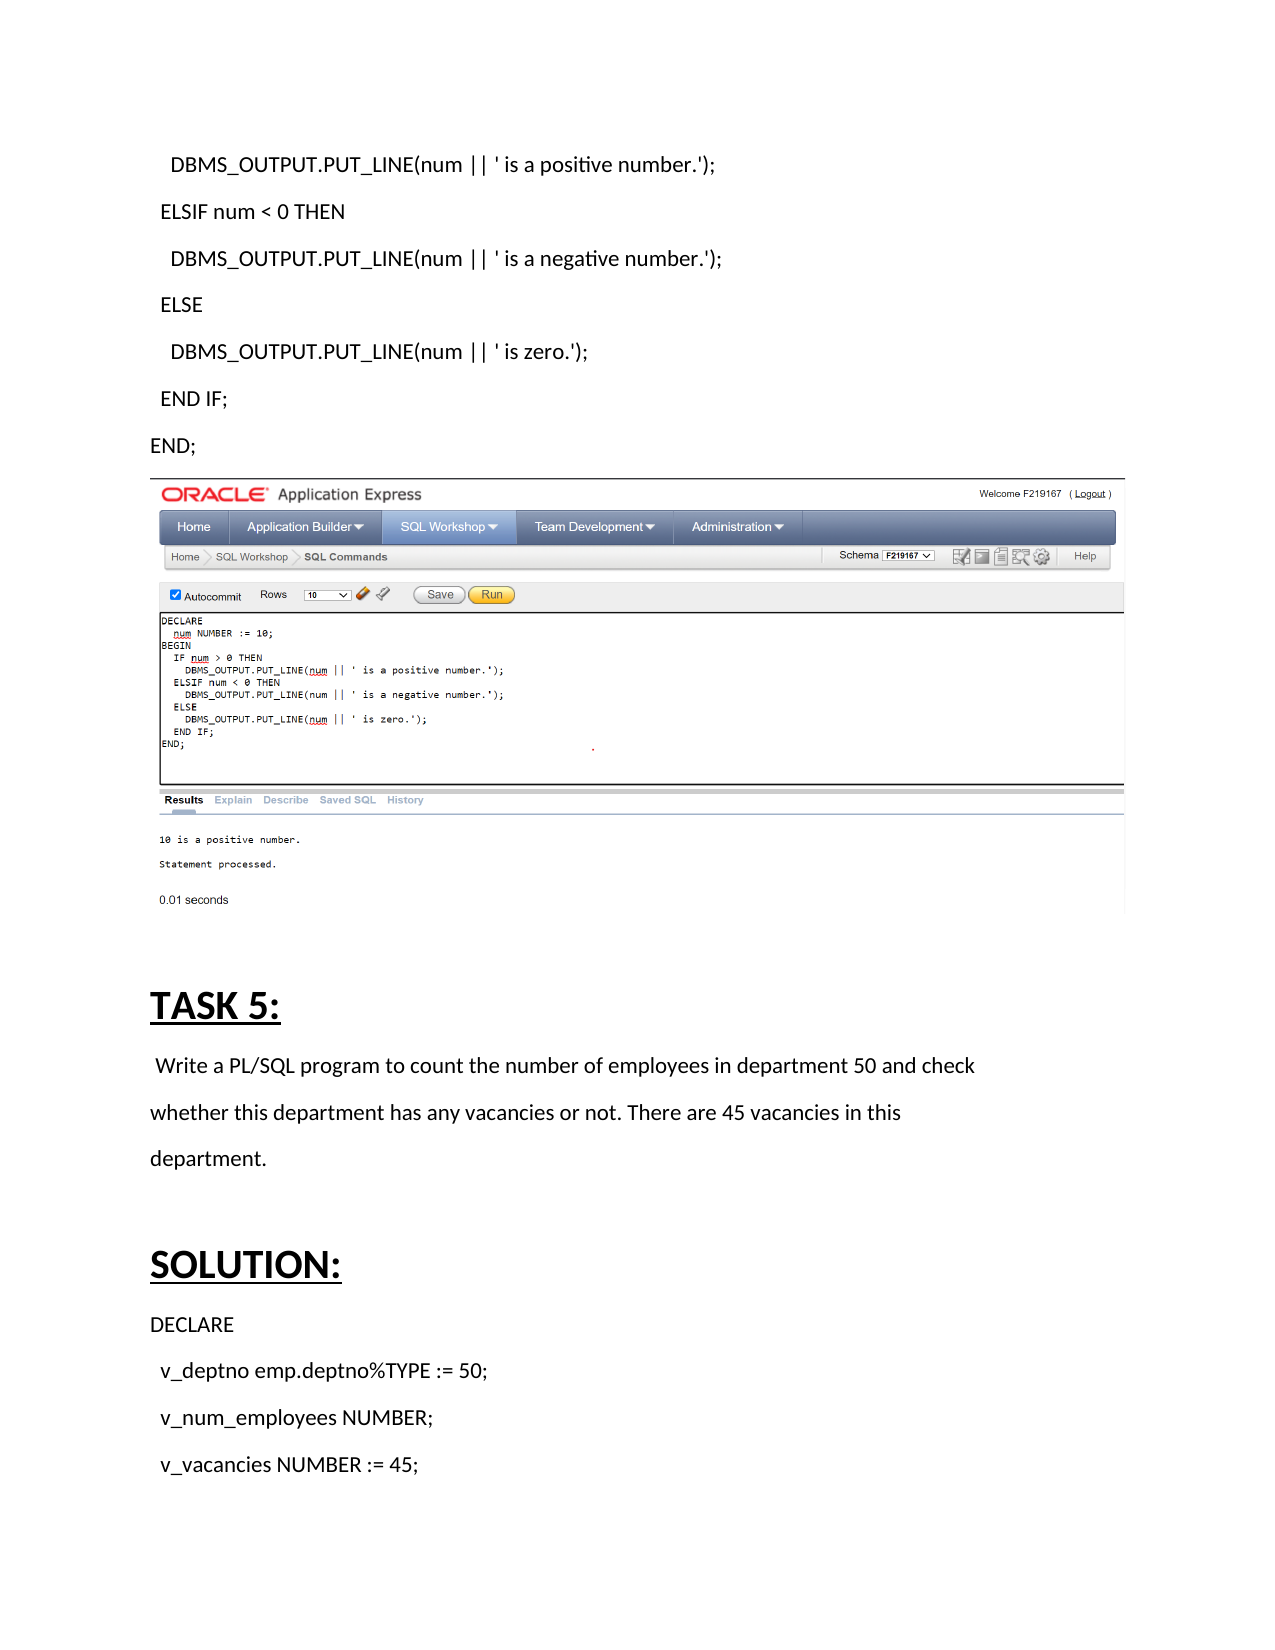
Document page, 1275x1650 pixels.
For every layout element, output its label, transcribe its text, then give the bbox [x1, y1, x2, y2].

text v_num_employees NUMBER; [150, 1403, 1125, 1432]
text v_vacancies NUMBER := 45; [150, 1450, 1125, 1478]
text DBMS_OUTPUT.PUT_LINE(num || ' is zero.'); [150, 337, 1125, 366]
text DBMS_OUTPUT.PUT_LINE(num || ' is a negative number.'); [150, 244, 1125, 272]
text whether this department has any vacancies or not. There are 45 vacancies in this [150, 1098, 1125, 1126]
text Write a PL/SQL program to count the number of employees in department 50 and check [150, 1051, 1125, 1079]
text SOLUTION: [150, 1238, 1125, 1289]
text v_deptno emp.deptno%TYPE := 50; [150, 1357, 1125, 1385]
text END IF; [150, 384, 1125, 412]
picture [150, 478, 1125, 914]
text DBMS_OUTPUT.PUT_LINE(num || ' is a positive number.'); [150, 150, 1125, 178]
text department. [150, 1144, 1125, 1172]
text ELSIF num < 0 THEN [150, 197, 1125, 225]
text TASK 5: [150, 979, 1125, 1030]
text DECLARE [150, 1310, 1125, 1338]
text END; [150, 431, 1125, 459]
text ELSE [150, 291, 1125, 319]
